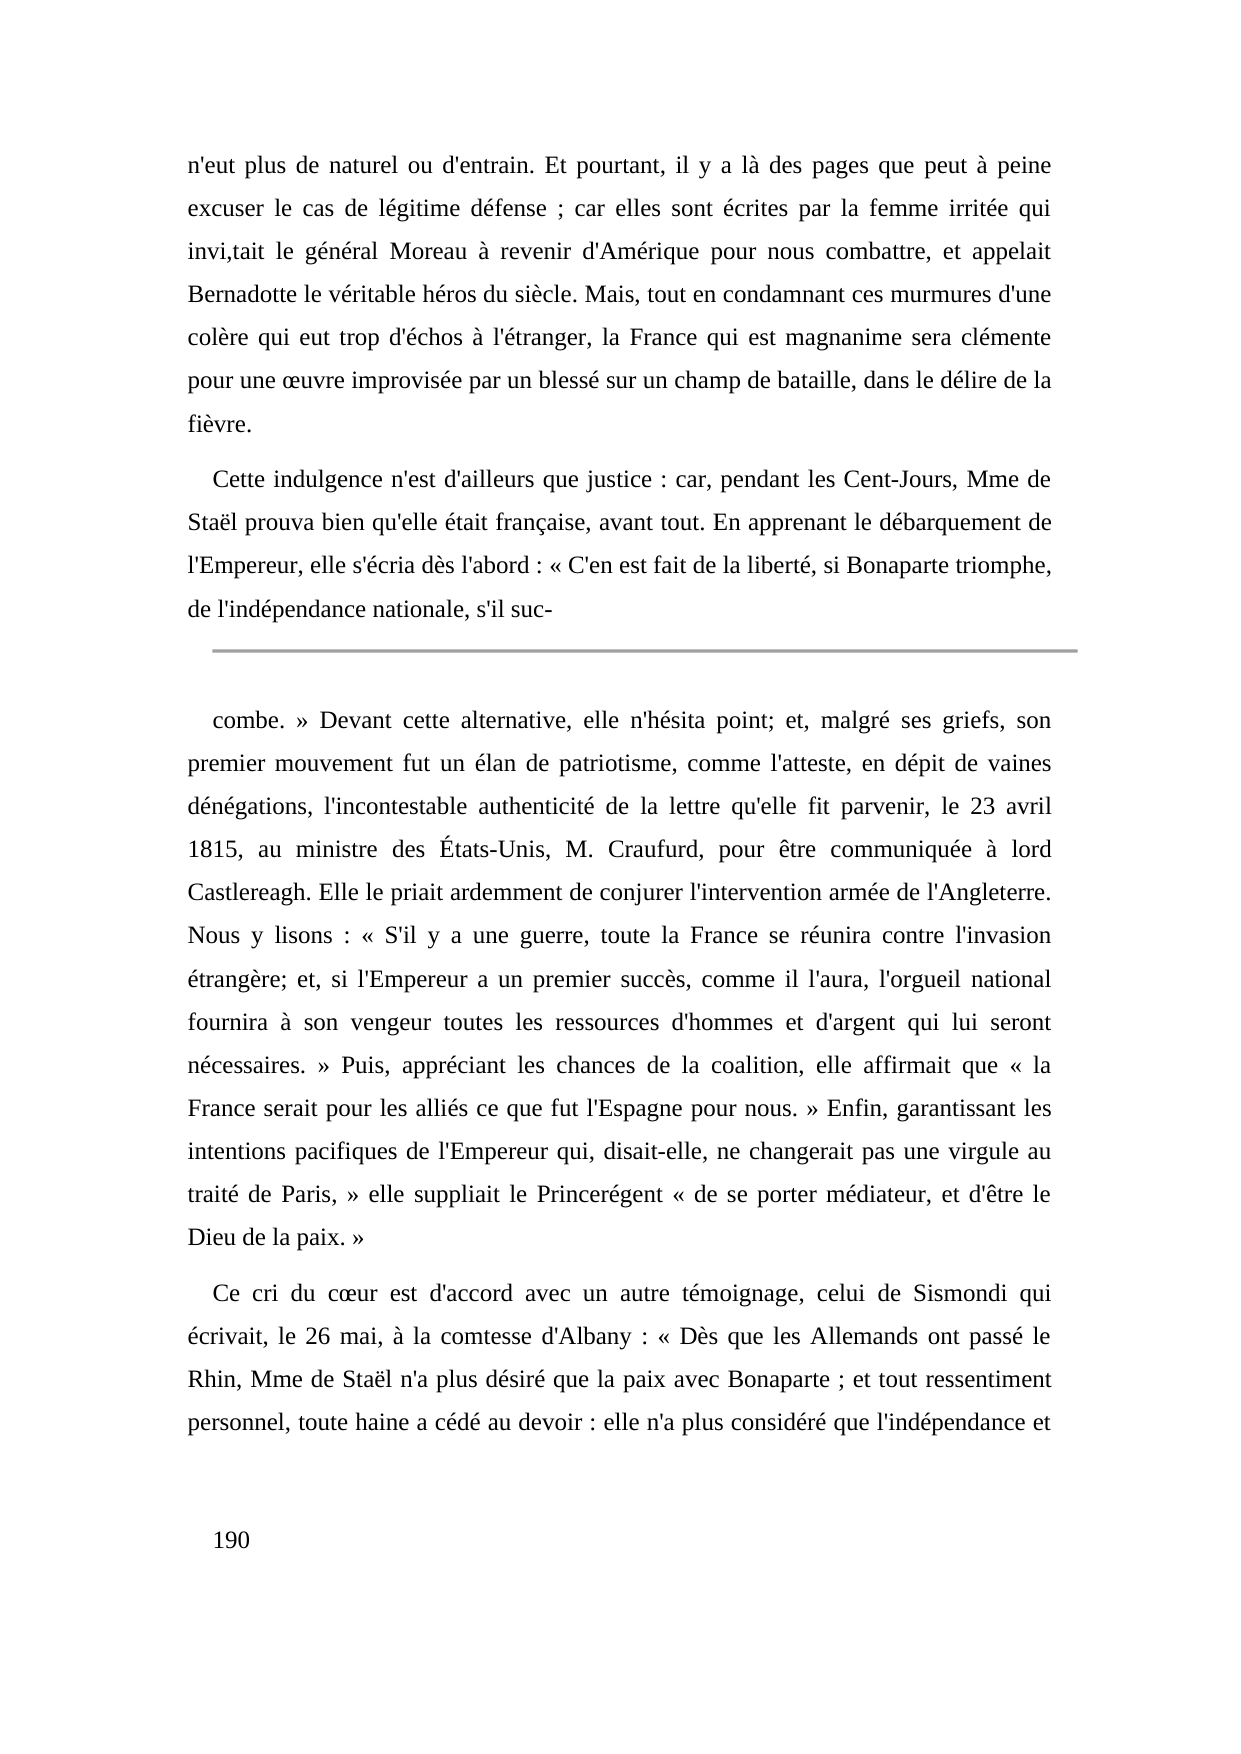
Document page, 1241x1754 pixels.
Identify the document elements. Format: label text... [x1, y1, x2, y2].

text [187, 1278, 1053, 1436]
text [187, 150, 1053, 437]
text combe. » Devant cette alternative, elle n'hésita point; et, malgré ses griefs, son premier mouvement fut un élan de patriotisme, comme l'atteste, en dépit de vaines dénégations, l'incontestable authenticité de la lettre qu'elle fit parvenir, le 23 avril 1815, au ministre des États-Unis, M. Craufurd, pour être communiquée à lord Castlereagh. Elle le priait ardemment de conjurer l'intervention armée de l'Angleterre. Nous y lisons : « S'il y a une guerre, toute la France se réunira contre l'invasion étrangère; et, si l'Empereur a un premier succès, comme il l'aura, l'orgueil national fournira à son vengeur toutes les ressources d'hommes et d'argent qui lui seront nécessaires. » Puis, appréciant les chances de la coalition, elle affirmait que « la France serait pour les alliés ce que fut l'Espagne pour nous. » Enfin, garantissant les intentions pacifiques de l'Empereur qui, disait-elle, ne changerait pas une virgule au traité de Paris, » elle suppliait le Princerégent « de se porter médiateur, et d'être le Dieu de la paix. » [187, 705, 1053, 1251]
text Cette indulgence n'est d'ailleurs que justice : car, pendant les Cent-Jours, Mme de Staël prouva bien qu'elle était française, avant tout. En apprenant le débarquement de l'Empereur, elle s'écria dès l'abord : « C'en est fait de la liberté, si Bonaparte triomphe, de l'indépendance nationale, s'il suc- [187, 464, 1053, 622]
